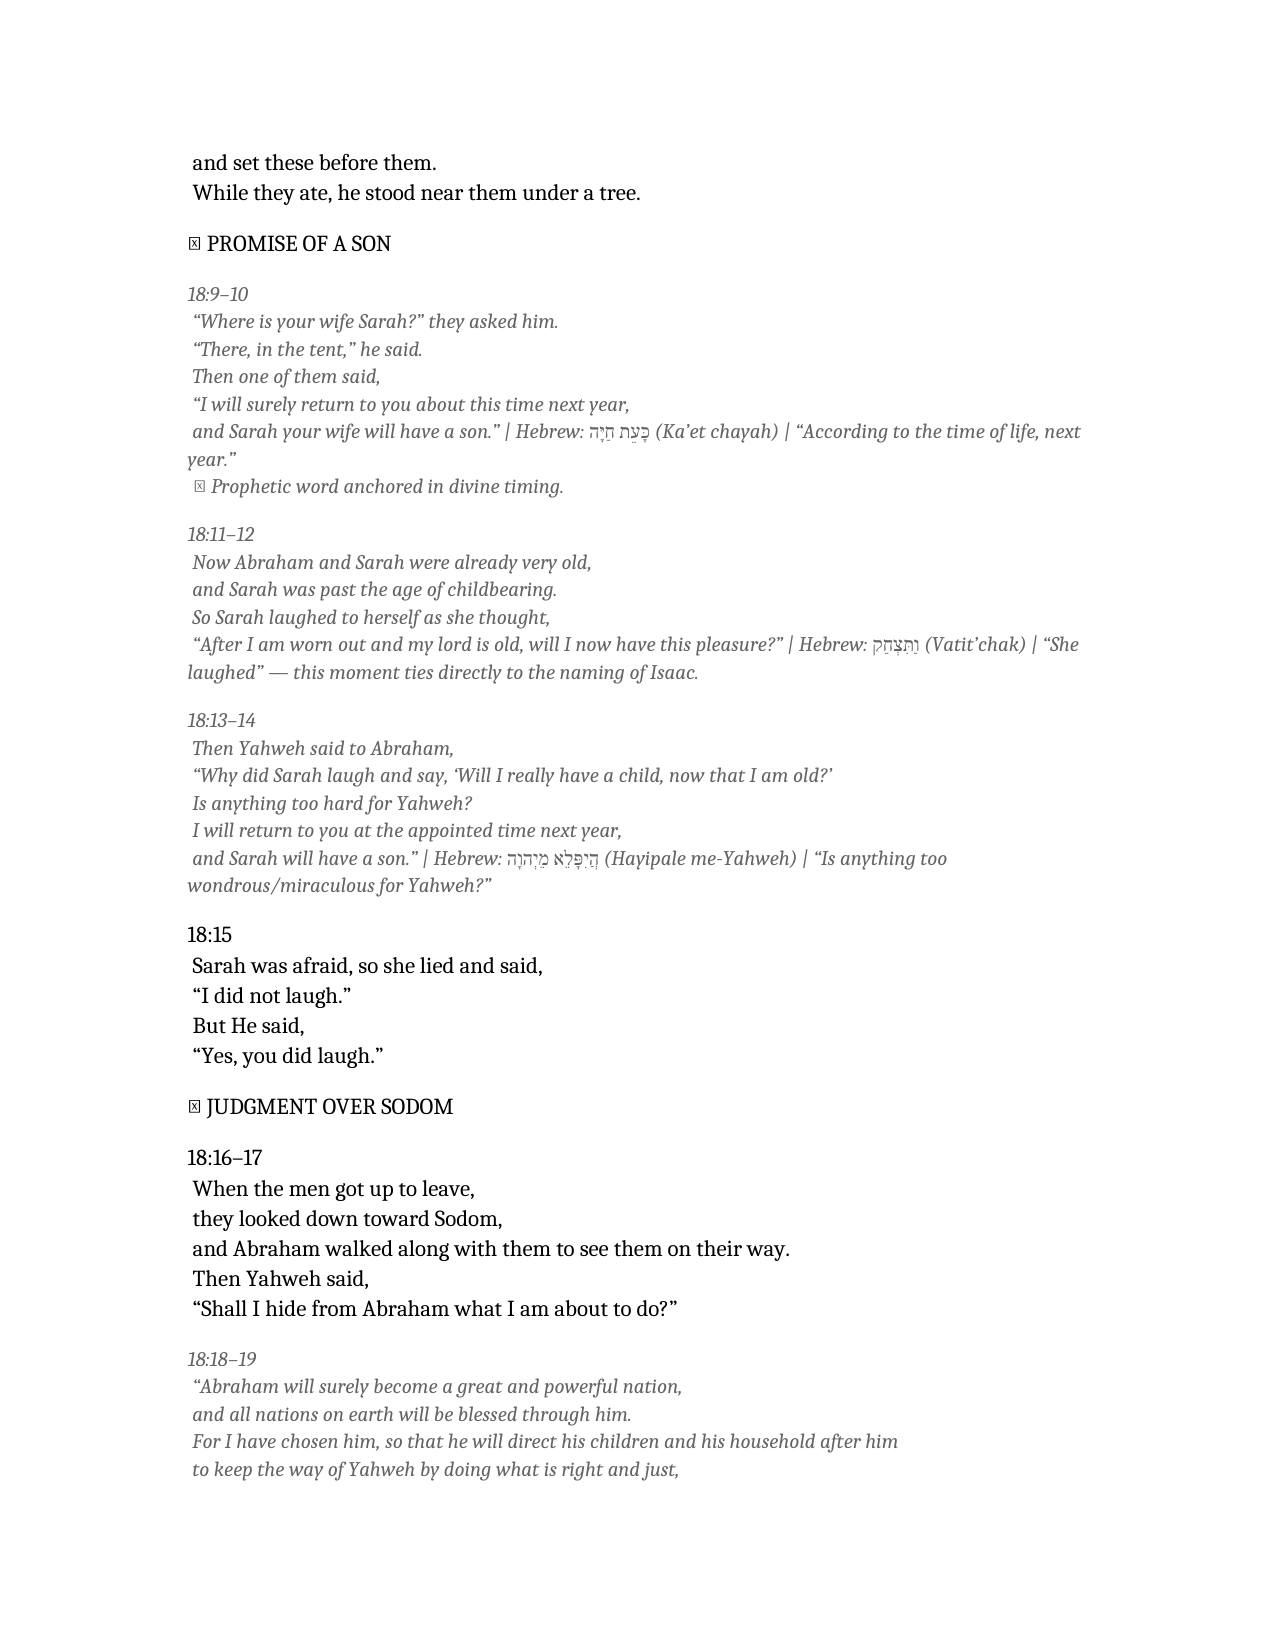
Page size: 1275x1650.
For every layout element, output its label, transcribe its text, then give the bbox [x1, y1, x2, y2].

text 18:9–10 “Where is your wife Sarah?” they asked him. “There, in the tent,” he said. Then one of them said, “I will surely return to you about this time next year, and Sarah your wife will have a son.” | Hebrew: כָּעֵת חַיָּה (Ka’et chayah) | “According to the time of life, next year.” 🌿 Prophetic word anchored in divine timing. [187, 282, 1087, 499]
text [187, 1347, 1087, 1481]
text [187, 150, 1087, 207]
text 18:11–12 Now Abraham and Sarah were already very old, and Sarah was past the age of childbearing. So Sarah laughed to herself as she thought, “After I am worn out and my lord is old, will I now have this pleasure?” | Hebrew: וַתִּצְחַק (Vatit’chak) | “She laughed” — this moment ties directly to the naming of Isaac. [187, 523, 1087, 684]
text 📜 PROMISE OF A SON [187, 231, 1087, 258]
text 18:13–14 Then Yahweh said to Abraham, “Why did Sarah laugh and say, ‘Will I really have a child, now that I am old?’ Is anything too hard for Yahweh? I will return to you at the appointed time next year, and Sarah will have a son.” | Hebrew: הֲיִפָּלֵא מֵיְהוָה (Hayipale me-Yahweh) | “Is anything too wondrous/miraculous for Yahweh?” [187, 709, 1087, 898]
text 📜 JUDGMENT OVER SODOM [187, 1094, 1087, 1121]
text 18:15 Sarah was afraid, so she lied and said, “I did not laugh.” But He said, “Yes, you did laugh.” [187, 922, 1087, 1069]
text 18:16–17 When the men got up to leave, they looked down toward Sodom, and Abraham walked along with them to see them on their way. Then Yahweh said, “Shall I hide from Abraham what I am about to do?” [187, 1145, 1087, 1323]
